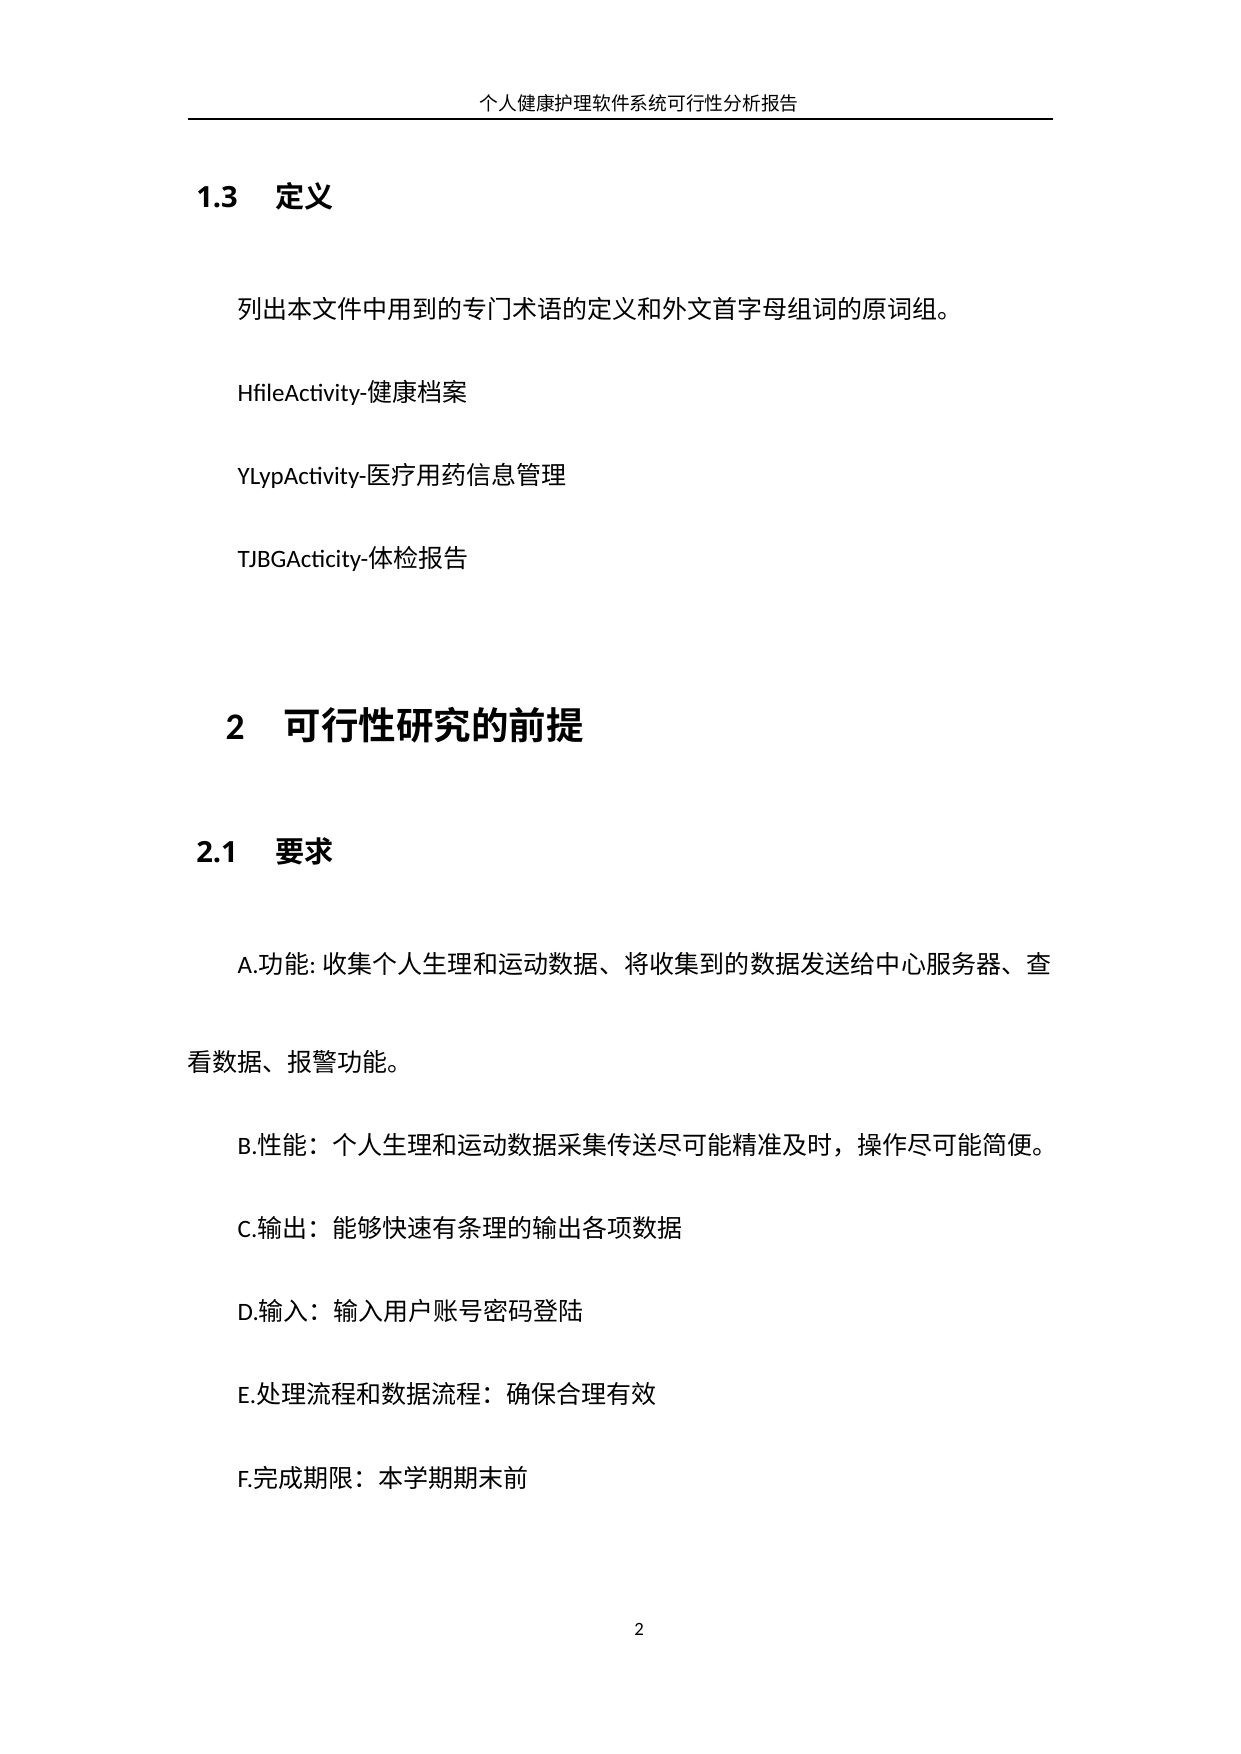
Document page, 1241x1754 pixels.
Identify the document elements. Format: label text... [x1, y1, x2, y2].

subtitle 可行性研究的前提 [150, 691, 1053, 756]
text C.输出：能够快速有条理的输出各项数据 [187, 1194, 1053, 1259]
text 列出本文件中用到的专门术语的定义和外文首字母组词的原词组。 [187, 275, 1053, 340]
text HfileActivity-健康档案 [187, 358, 1053, 423]
text E.处理流程和数据流程：确保合理有效 [187, 1361, 1053, 1426]
text F.完成期限：本学期期末前 [187, 1444, 1053, 1509]
text B.性能：个人生理和运动数据采集传送尽可能精准及时，操作尽可能简便。 [187, 1111, 1053, 1176]
subtitle 定义 [137, 162, 1053, 227]
subtitle 要求 [137, 817, 1053, 882]
text D.输入：输入用户账号密码登陆 [187, 1277, 1053, 1342]
text YLypActivity-医疗用药信息管理 [187, 441, 1053, 506]
text TJBGActicity-体检报告 [187, 524, 1053, 589]
text A.功能: 收集个人生理和运动数据、将收集到的数据发送给中心服务器、查看数据、报警功能。 [187, 931, 1053, 1093]
